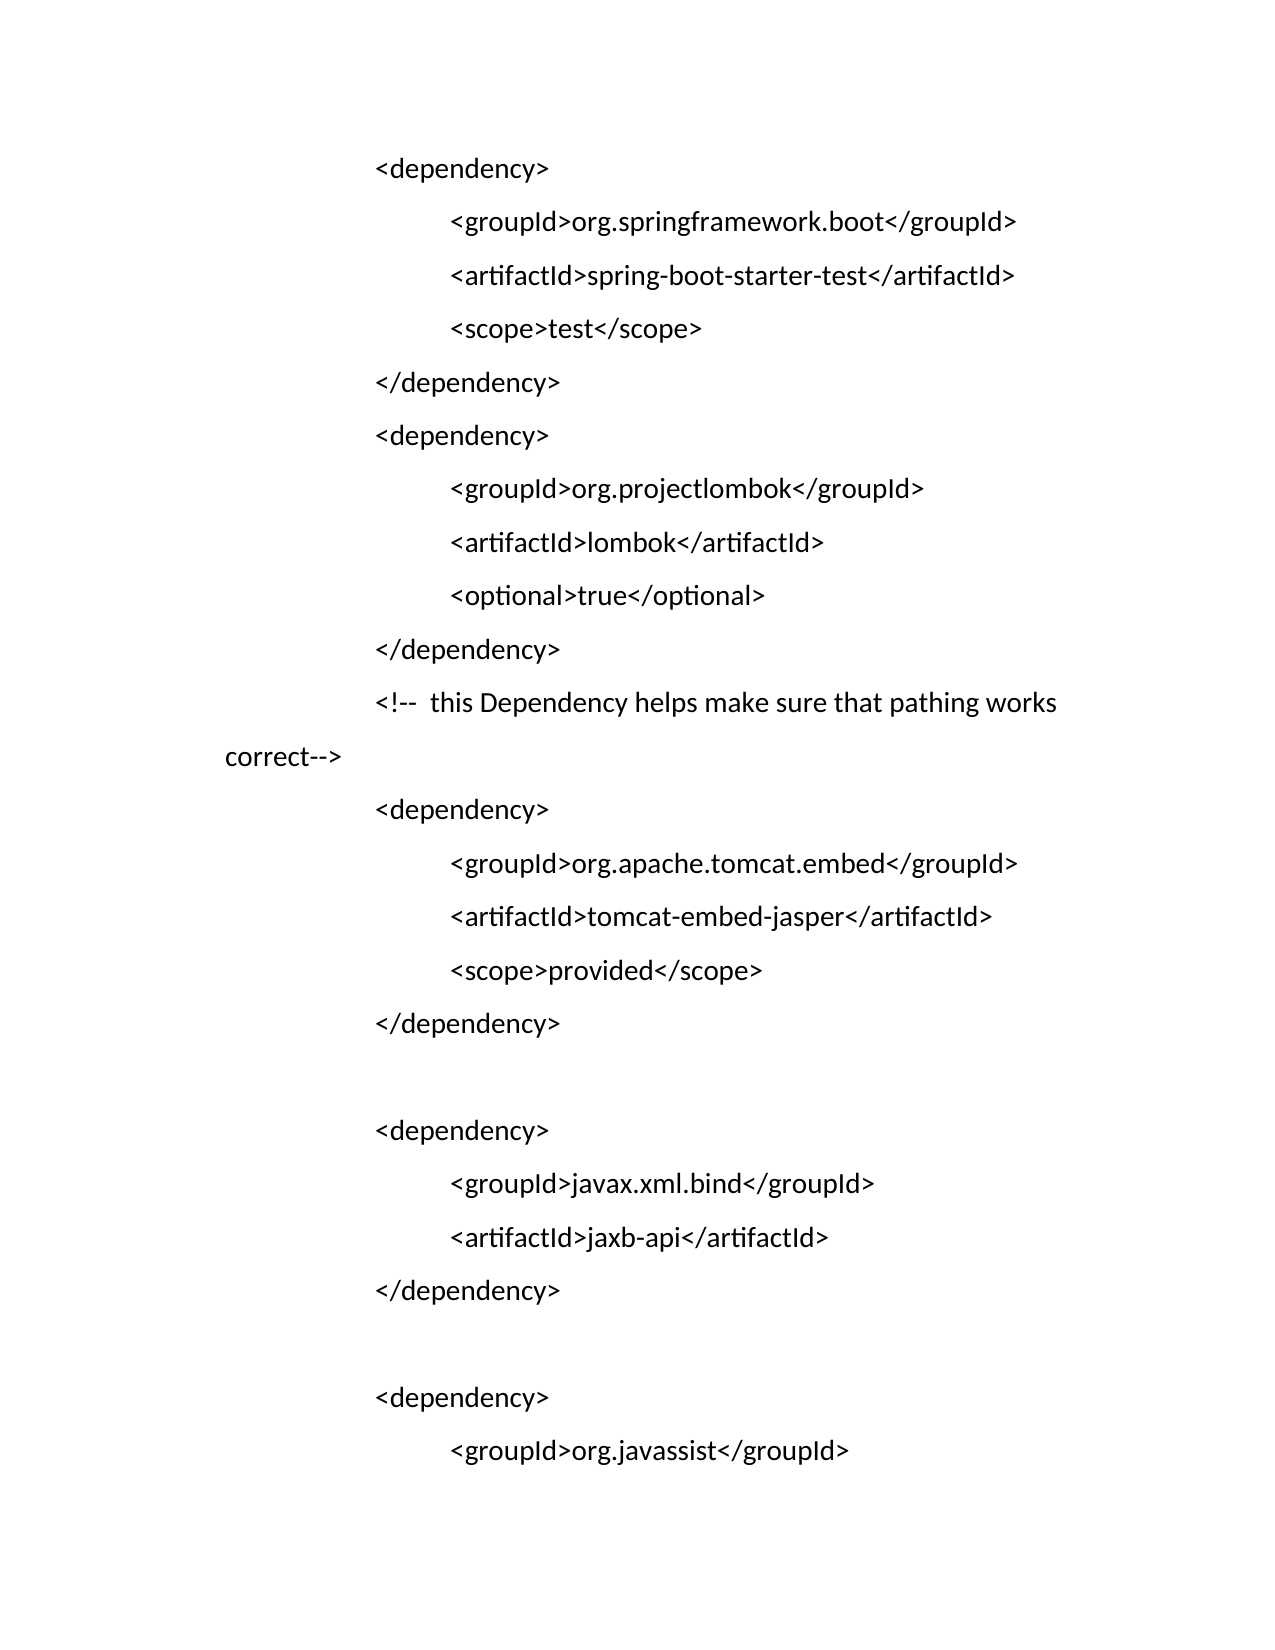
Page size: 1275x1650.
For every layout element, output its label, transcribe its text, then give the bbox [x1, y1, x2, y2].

text <groupId>org.apache.tomcat.embed</groupId> [225, 845, 1125, 880]
text <groupId>org.projectlombok</groupId> [225, 471, 1125, 506]
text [225, 203, 1125, 239]
text </dependency> [225, 364, 1125, 399]
text <artifactId>jaxb-api</artifactId> [225, 1219, 1125, 1254]
text <dependency> [225, 150, 1125, 186]
text </dependency> [225, 1005, 1125, 1041]
text </dependency> [225, 631, 1125, 667]
text <scope>test</scope> [225, 310, 1125, 346]
text <dependency> [225, 791, 1125, 827]
text <groupId>javax.xml.bind</groupId> [225, 1165, 1125, 1201]
text <artifactId>spring-boot-starter-test</artifactId> [225, 257, 1125, 292]
text <optional>true</optional> [225, 577, 1125, 613]
text <!-- this Dependency helps make sure that pathing works correct--> [225, 684, 1125, 773]
text <artifactId>lombok</artifactId> [225, 524, 1125, 560]
text <scope>provided</scope> [225, 952, 1125, 987]
text <groupId>org.javassist</groupId> [225, 1432, 1125, 1468]
text <artifactId>tomcat-embed-jasper</artifactId> [225, 898, 1125, 934]
text <dependency> [225, 1112, 1125, 1147]
text </dependency> [225, 1272, 1125, 1308]
text <dependency> [225, 1379, 1125, 1415]
text <dependency> [225, 417, 1125, 453]
